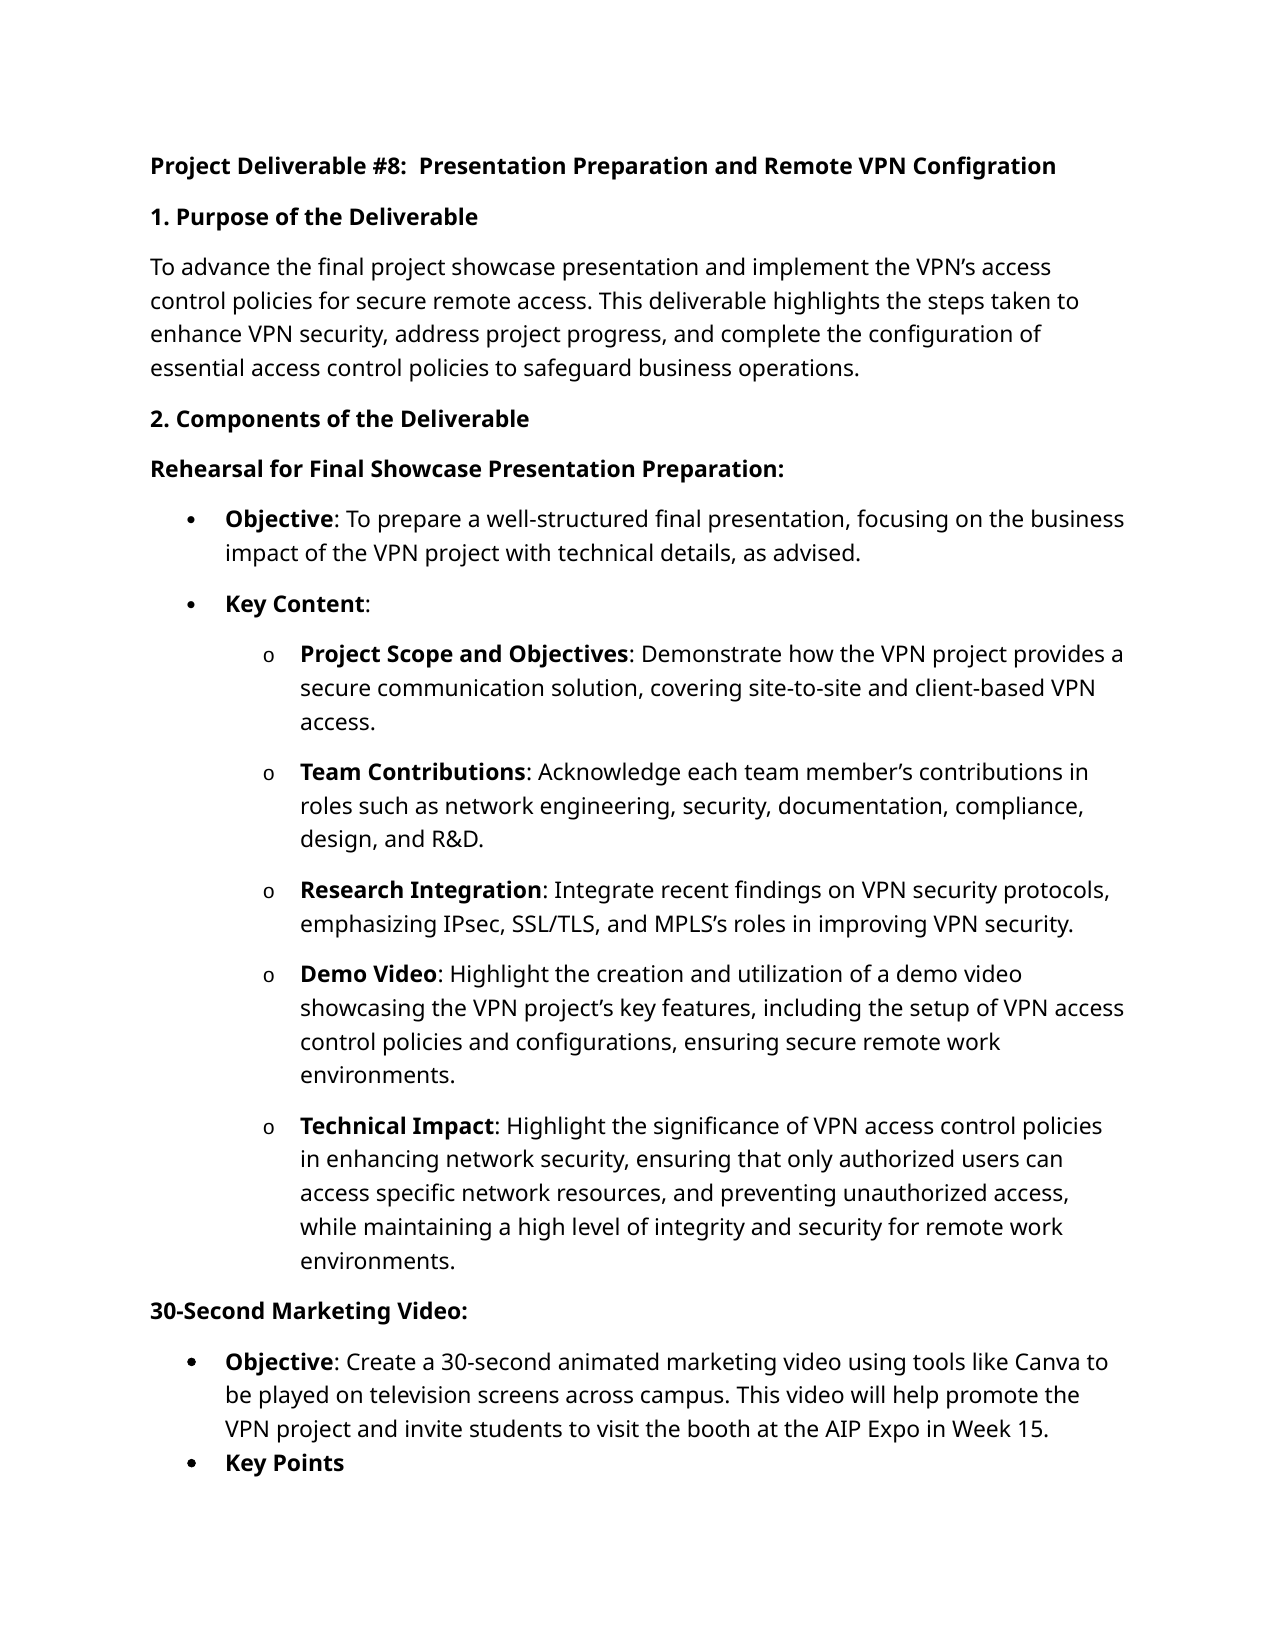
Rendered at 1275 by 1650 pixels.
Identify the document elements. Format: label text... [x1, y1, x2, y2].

list Research Integration: Integrate recent findings on VPN security protocols, emphasizing IPsec, SSL/TLS, and MPLS’s roles in improving VPN security. [262, 874, 1125, 939]
list Demo Video: Highlight the creation and utilization of a demo video showcasing the VPN project’s key features, including the setup of VPN access control policies and configurations, ensuring secure remote work environments. [262, 958, 1125, 1090]
list Objective: To prepare a well-structured final presentation, focusing on the business impact of the VPN project with technical details, as advised. [187, 503, 1125, 568]
list Technical Impact: Highlight the significance of VPN access control policies in enhancing network security, ensuring that only authorized users can access specific network resources, and preventing unauthorized access, while maintaining a high level of integrity and security for remote work environments. [262, 1109, 1125, 1276]
list Key Points [187, 1447, 1125, 1478]
text To advance the final project showcase presentation and implement the VPN’s access control policies for secure remote access. This deliverable highlights the steps taken to enhance VPN security, address project progress, and complete the configuration of essential access control policies to safeguard business operations. [150, 251, 1125, 383]
list Project Scope and Objectives: Demonstrate how the VPN project provides a secure communication solution, covering site-to-site and client-based VPN access. [262, 638, 1125, 737]
text Rehearsal for Final Showcase Presentation Preparation: [150, 453, 1125, 484]
list Objective: Create a 30-second animated marketing video using tools like Canva to be played on television screens across campus. This video will help promote the VPN project and invite students to visit the booth at the AIP Expo in Week 15. [187, 1345, 1125, 1444]
list Key Content: [187, 587, 1125, 619]
text 30-Second Marketing Video: [150, 1295, 1125, 1326]
text 2. Components of the Deliverable [150, 402, 1125, 434]
list Team Contributions: Acknowledge each team member’s contributions in roles such as network engineering, security, documentation, compliance, design, and R&D. [262, 756, 1125, 854]
text Project Deliverable #8: Presentation Preparation and Remote VPN Configration [150, 150, 1125, 181]
text 1. Purpose of the Deliverable [150, 200, 1125, 232]
